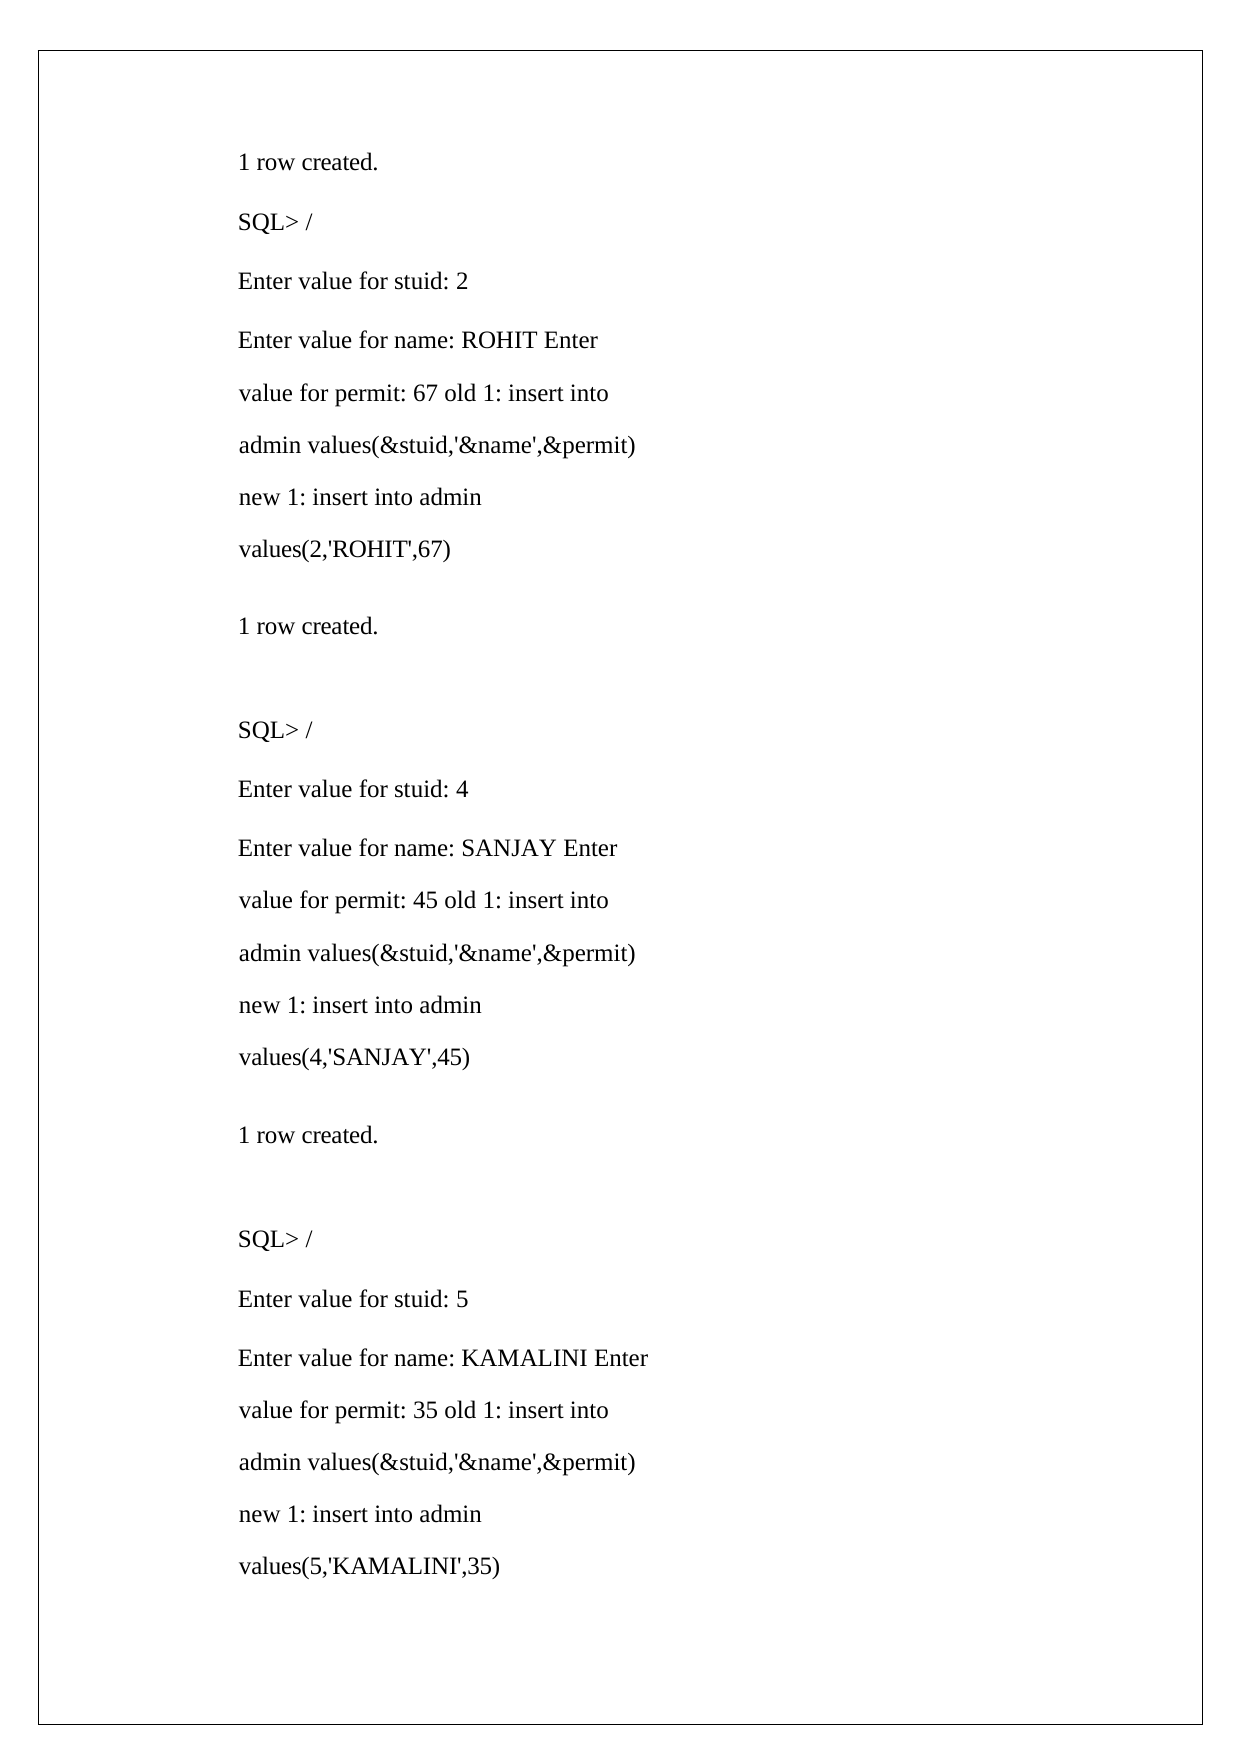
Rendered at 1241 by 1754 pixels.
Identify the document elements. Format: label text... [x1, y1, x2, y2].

text Enter value for stuid: 4 [238, 774, 1202, 803]
text Enter value for stuid: 2 [238, 266, 1202, 295]
text SQL> / [238, 207, 380, 236]
text Enter value for name: ROHIT Enter value for permit: 67 old 1: insert into admin values(&stuid,'&name',&permit) new 1: insert into admin values(2,'ROHIT',67) [238, 325, 636, 563]
text Enter value for name: KAMALINI Enter value for permit: 35 old 1: insert into admin values(&stuid,'&name',&permit) new 1: insert into admin values(5,'KAMALINI',35) [238, 1343, 648, 1579]
text SQL> / [238, 715, 1202, 744]
text Enter value for stuid: 5 [238, 1284, 1202, 1312]
text 1 row created. [238, 611, 1202, 639]
text Enter value for name: SANJAY Enter value for permit: 45 old 1: insert into admin values(&stuid,'&name',&permit) new 1: insert into admin values(4,'SANJAY',45) [238, 833, 636, 1071]
text 1 row created. [238, 147, 380, 176]
text 1 row created. [238, 1120, 1202, 1148]
text SQL> / [238, 1224, 1202, 1253]
